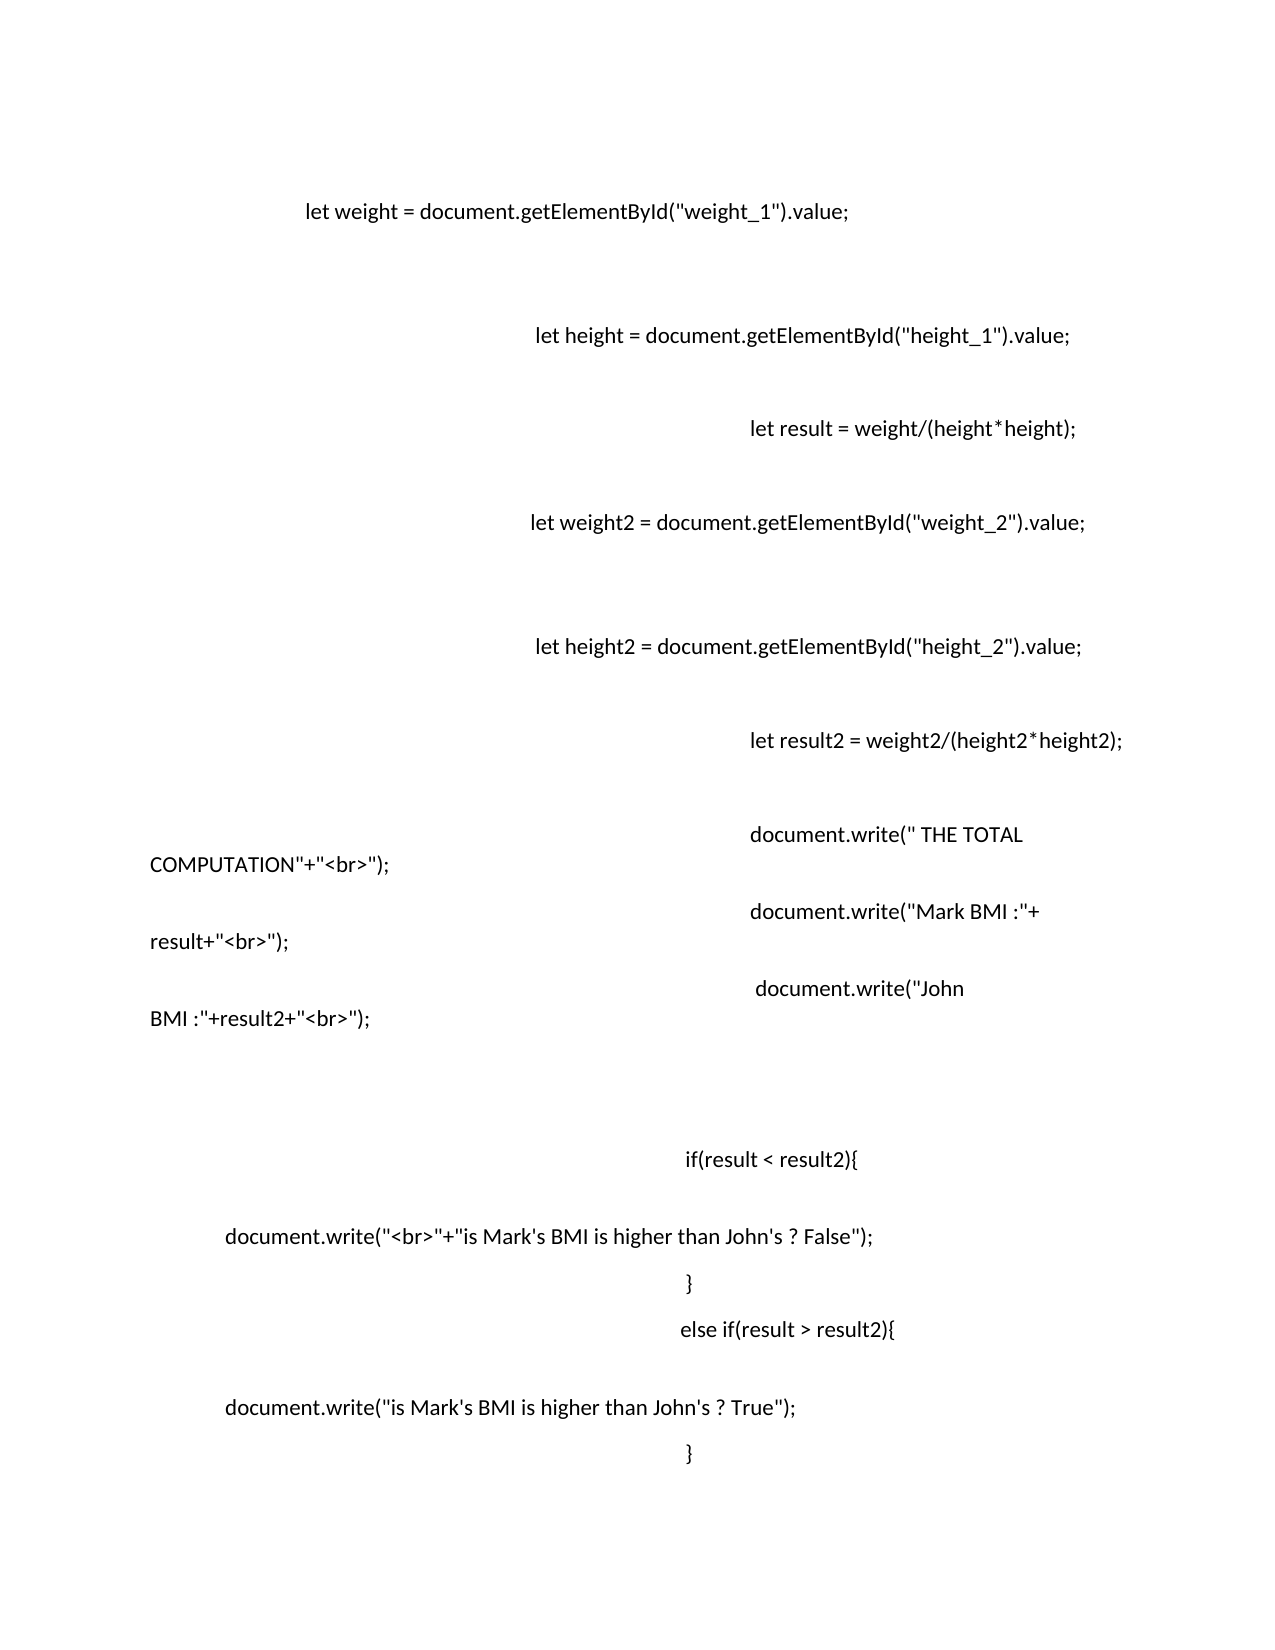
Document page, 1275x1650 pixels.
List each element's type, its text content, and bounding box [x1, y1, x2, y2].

text } [150, 1269, 1125, 1297]
text document.write("Mark BMI :"+ result+"<br>"); [150, 897, 1125, 955]
text document.write(" THE TOTAL COMPUTATION"+"<br>"); [150, 820, 1125, 878]
text let weight2 = document.getElementById("weight_2").value; [150, 508, 1125, 536]
text let result2 = weight2/(height2*height2); [150, 726, 1125, 754]
text if(result < result2){ [150, 1145, 1125, 1173]
text let height = document.getElementById("height_1").value; [150, 291, 1125, 349]
text document.write("John BMI :"+result2+"<br>"); [150, 974, 1125, 1032]
text let weight = document.getElementById("weight_1").value; [150, 197, 1125, 225]
text let height2 = document.getElementById("height_2").value; [150, 602, 1125, 660]
text else if(result > result2){ [150, 1316, 1125, 1344]
text document.write("<br>"+"is Mark's BMI is higher than John's ? False"); [150, 1192, 1125, 1250]
text let result = weight/(height*height); [150, 414, 1125, 443]
text document.write("is Mark's BMI is higher than John's ? True"); [150, 1362, 1125, 1421]
text } [150, 1439, 1125, 1468]
